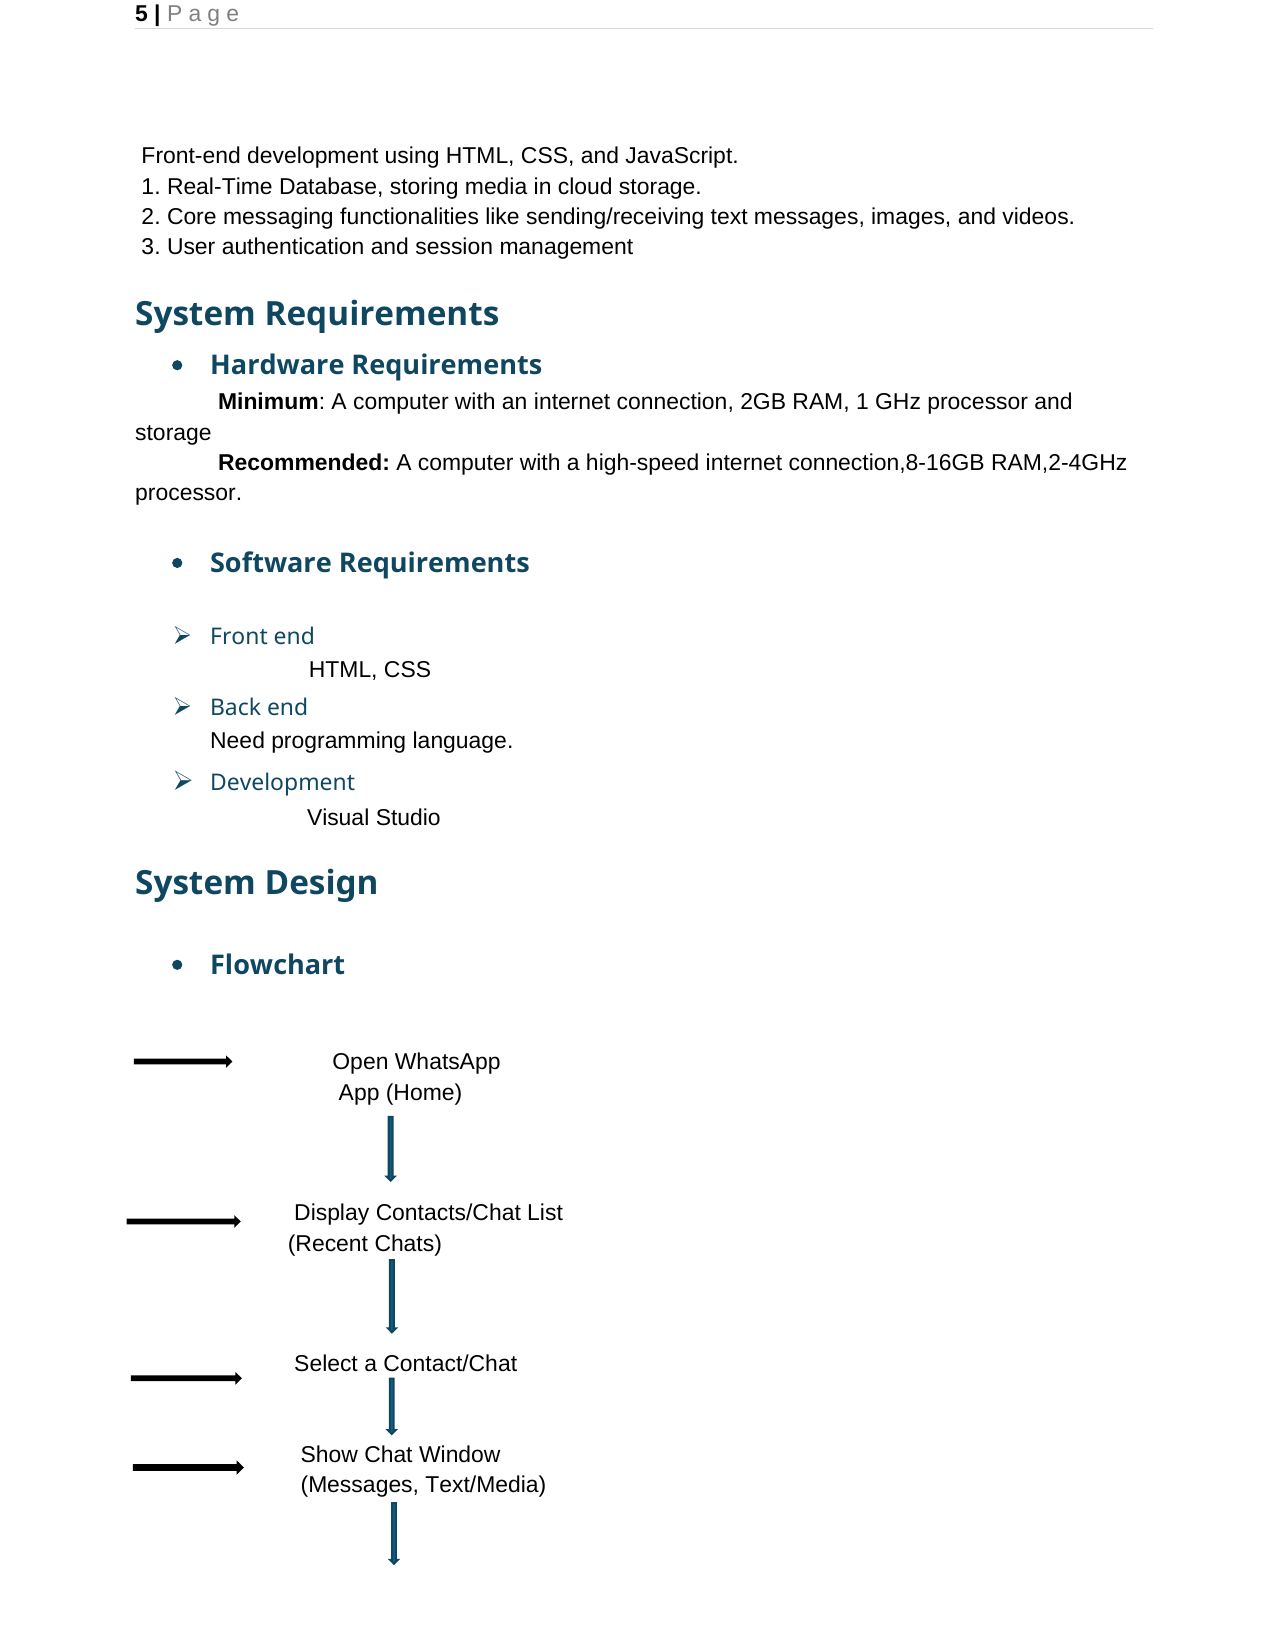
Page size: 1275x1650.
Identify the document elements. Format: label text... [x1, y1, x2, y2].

text App (Home) [135, 1078, 1153, 1105]
subtitle Back end [172, 691, 1153, 722]
text (Messages, Text/Media) [135, 1471, 1153, 1497]
subtitle Hardware Requirements [172, 346, 1153, 383]
text Show Chat Window [135, 1441, 1153, 1467]
subtitle Front end [172, 620, 1153, 651]
text HTML, CSS [135, 656, 1153, 682]
subtitle Flowchart [172, 945, 1153, 982]
text Display Contacts/Chat List [135, 1199, 1153, 1226]
text Open WhatsApp [135, 1048, 1153, 1074]
text Front-end development using HTML, CSS, and JavaScript. [135, 142, 1153, 169]
text 3. User authentication and session management [135, 233, 1153, 259]
text Minimum: A computer with an internet connection, 2GB RAM, 1 GHz processor and storage [135, 388, 1153, 445]
text Recommended: A computer with a high-speed internet connection,8-16GB RAM,2-4GHz processor. [135, 449, 1153, 505]
subtitle System Design [135, 859, 1153, 904]
subtitle System Requirements [135, 289, 1153, 335]
text 2. Core messaging functionalities like sending/receiving text messages, images, and videos. [135, 203, 1153, 229]
text Select a Contact/Chat [135, 1350, 1153, 1377]
text Visual Studio [135, 804, 1153, 830]
text (Recent Chats) [135, 1229, 1153, 1256]
text 1. Real-Time Database, storing media in cloud storage. [135, 173, 1153, 199]
subtitle Development [172, 761, 1153, 798]
subtitle Software Requirements [172, 543, 1153, 580]
text Need programming language. [210, 727, 1153, 753]
